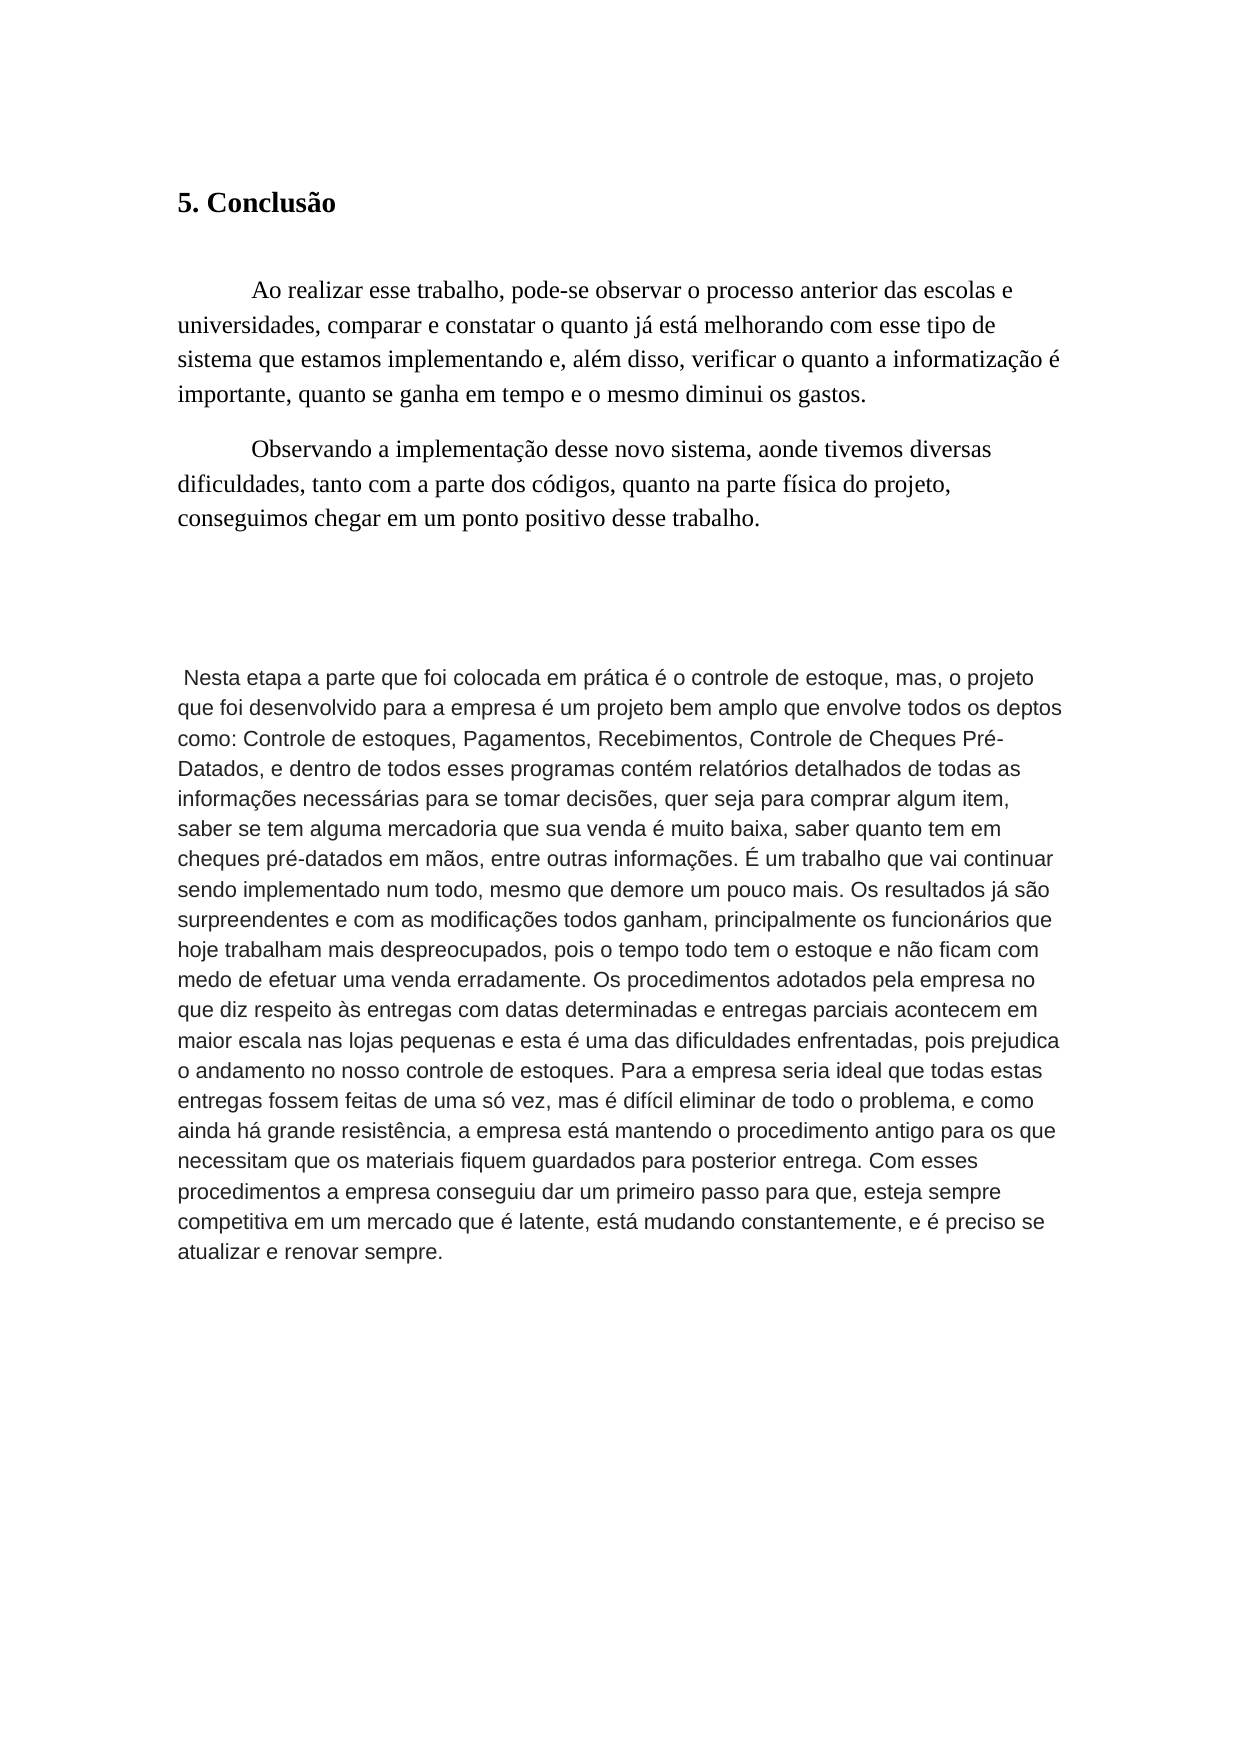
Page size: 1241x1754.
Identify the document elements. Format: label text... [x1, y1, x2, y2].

text Ao realizar esse trabalho, pode-se observar o processo anterior das escolas e universidades, comparar e constatar o quanto já está melhorando com esse tipo de sistema que estamos implementando e, além disso, verificar o quanto a informatização é importante, quanto se ganha em tempo e o mesmo diminui os gastos. [177, 276, 1063, 408]
text Observando a implementação desse novo sistema, aonde tivemos diversas dificuldades, tanto com a parte dos códigos, quanto na parte física do projeto, conseguimos chegar em um ponto positivo desse trabalho. [177, 434, 1063, 532]
text Nesta etapa a parte que foi colocada em prática é o controle de estoque, mas, o projeto que foi desenvolvido para a empresa é um projeto bem amplo que envolve todos os deptos como: Controle de estoques, Pagamentos, Recebimentos, Controle de Cheques Pré-Datados, e dentro de todos esses programas contém relatórios detalhados de todas as informações necessárias para se tomar decisões, quer seja para comprar algum item, saber se tem alguma mercadoria que sua venda é muito baixa, saber quanto tem em cheques pré-datados em mãos, entre outras informações. É um trabalho que vai continuar sendo implementado num todo, mesmo que demore um pouco mais. Os resultados já são surpreendentes e com as modificações todos ganham, principalmente os funcionários que hoje trabalham mais despreocupados, pois o tempo todo tem o estoque e não ficam com medo de efetuar uma venda erradamente. Os procedimentos adotados pela empresa no que diz respeito às entregas com datas determinadas e entregas parciais acontecem em maior escala nas lojas pequenas e esta é uma das dificuldades enfrentadas, pois prejudica o andamento no nosso controle de estoques. Para a empresa seria ideal que todas estas entregas fossem feitas de uma só vez, mas é difícil eliminar de todo o problema, e como ainda há grande resistência, a empresa está mantendo o procedimento antigo para os que necessitam que os materiais fiquem guardados para posterior entrega. Com esses procedimentos a empresa conseguiu dar um primeiro passo para que, esteja sempre competitiva em um mercado que é latente, está mudando constantemente, e é preciso se atualizar e renovar sempre. [177, 721, 1063, 1264]
subtitle 5. Conclusão [177, 185, 1063, 219]
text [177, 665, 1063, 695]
